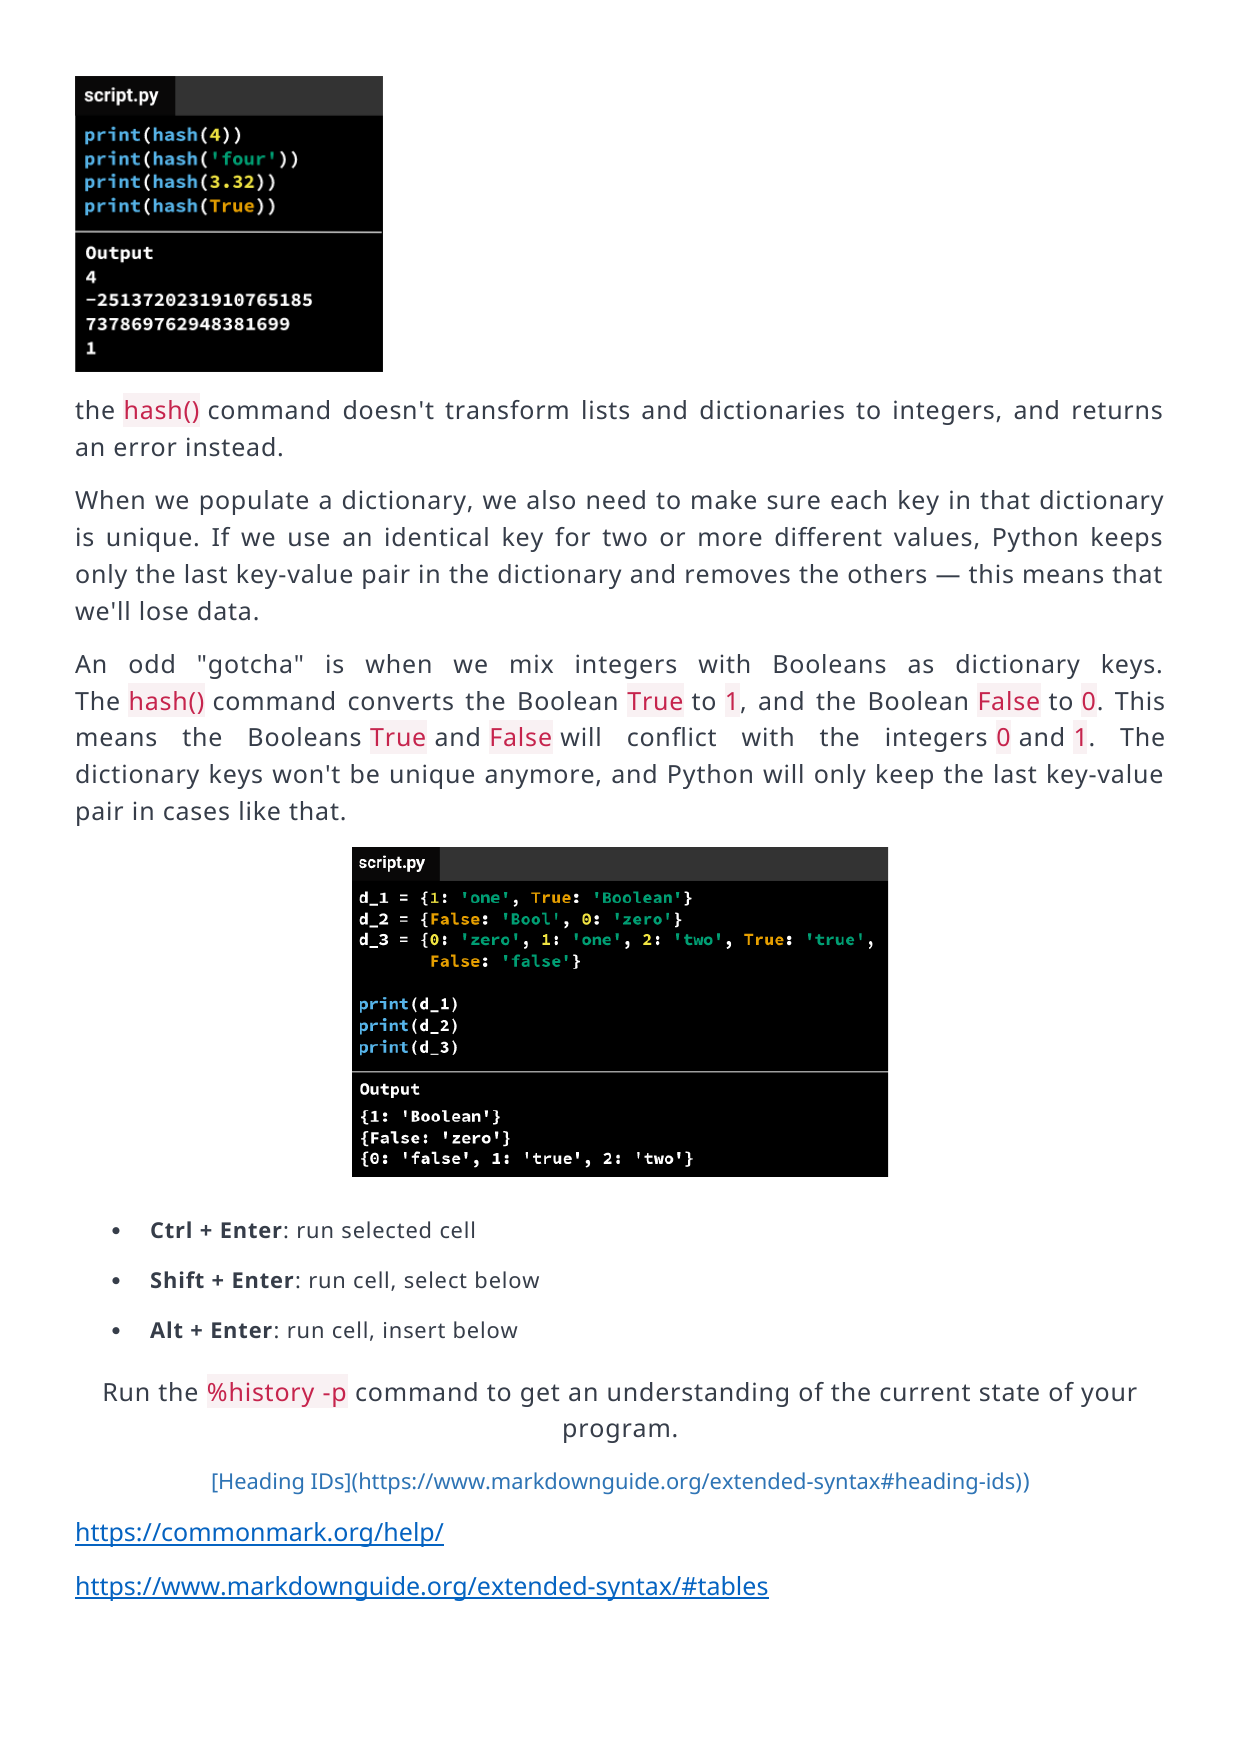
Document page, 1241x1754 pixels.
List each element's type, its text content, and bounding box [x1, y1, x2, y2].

picture [75, 75, 386, 374]
list Shift + Enter: run cell, select below [112, 1245, 1165, 1295]
text An odd "gotcha" is when we mix integers with Booleans as dictionary keys. The hash() command converts the Boolean True to 1, and the Boolean False to 0. This means the Booleans True and False will conflict with the integers 0 and 1. The dictionary keys won't be unique anymore, and Python will only keep the last key-value pair in cases like that. [75, 791, 1165, 828]
picture [352, 847, 889, 1177]
text An odd "gotcha" is when we mix integers with Booleans as dictionary keys. The hash() command converts the Boolean True to 1, and the Boolean False to 0. This means the Booleans True and False will conflict with the integers 0 and 1. The dictionary keys won't be unique anymore, and Python will only keep the last key-value pair in cases like that. [75, 681, 1165, 757]
text When we populate a dictionary, we also need to make sure each key in that dictionary is unique. If we use an identical key for two or more different values, Python keeps only the last key-value pair in the dictionary and removes the others — this means that we'll lose data. [75, 590, 1165, 627]
list Ctrl + Enter: run selected cell [112, 1195, 1165, 1245]
list Alt + Enter: run cell, insert below [112, 1295, 1165, 1345]
text [Heading IDs](https://www.markdownguide.org/extended-syntax#heading-ids)) [75, 1464, 1165, 1496]
text https://commonmark.org/help/ [75, 1515, 1165, 1549]
text Run the %history -p command to get an understanding of the current state of your program. [75, 1374, 1165, 1445]
text the hash() command doesn't transform lists and dictionaries to integers, and returns an error instead. [75, 393, 1165, 463]
text https://www.markdownguide.org/extended-syntax/#tables [75, 1568, 1165, 1602]
